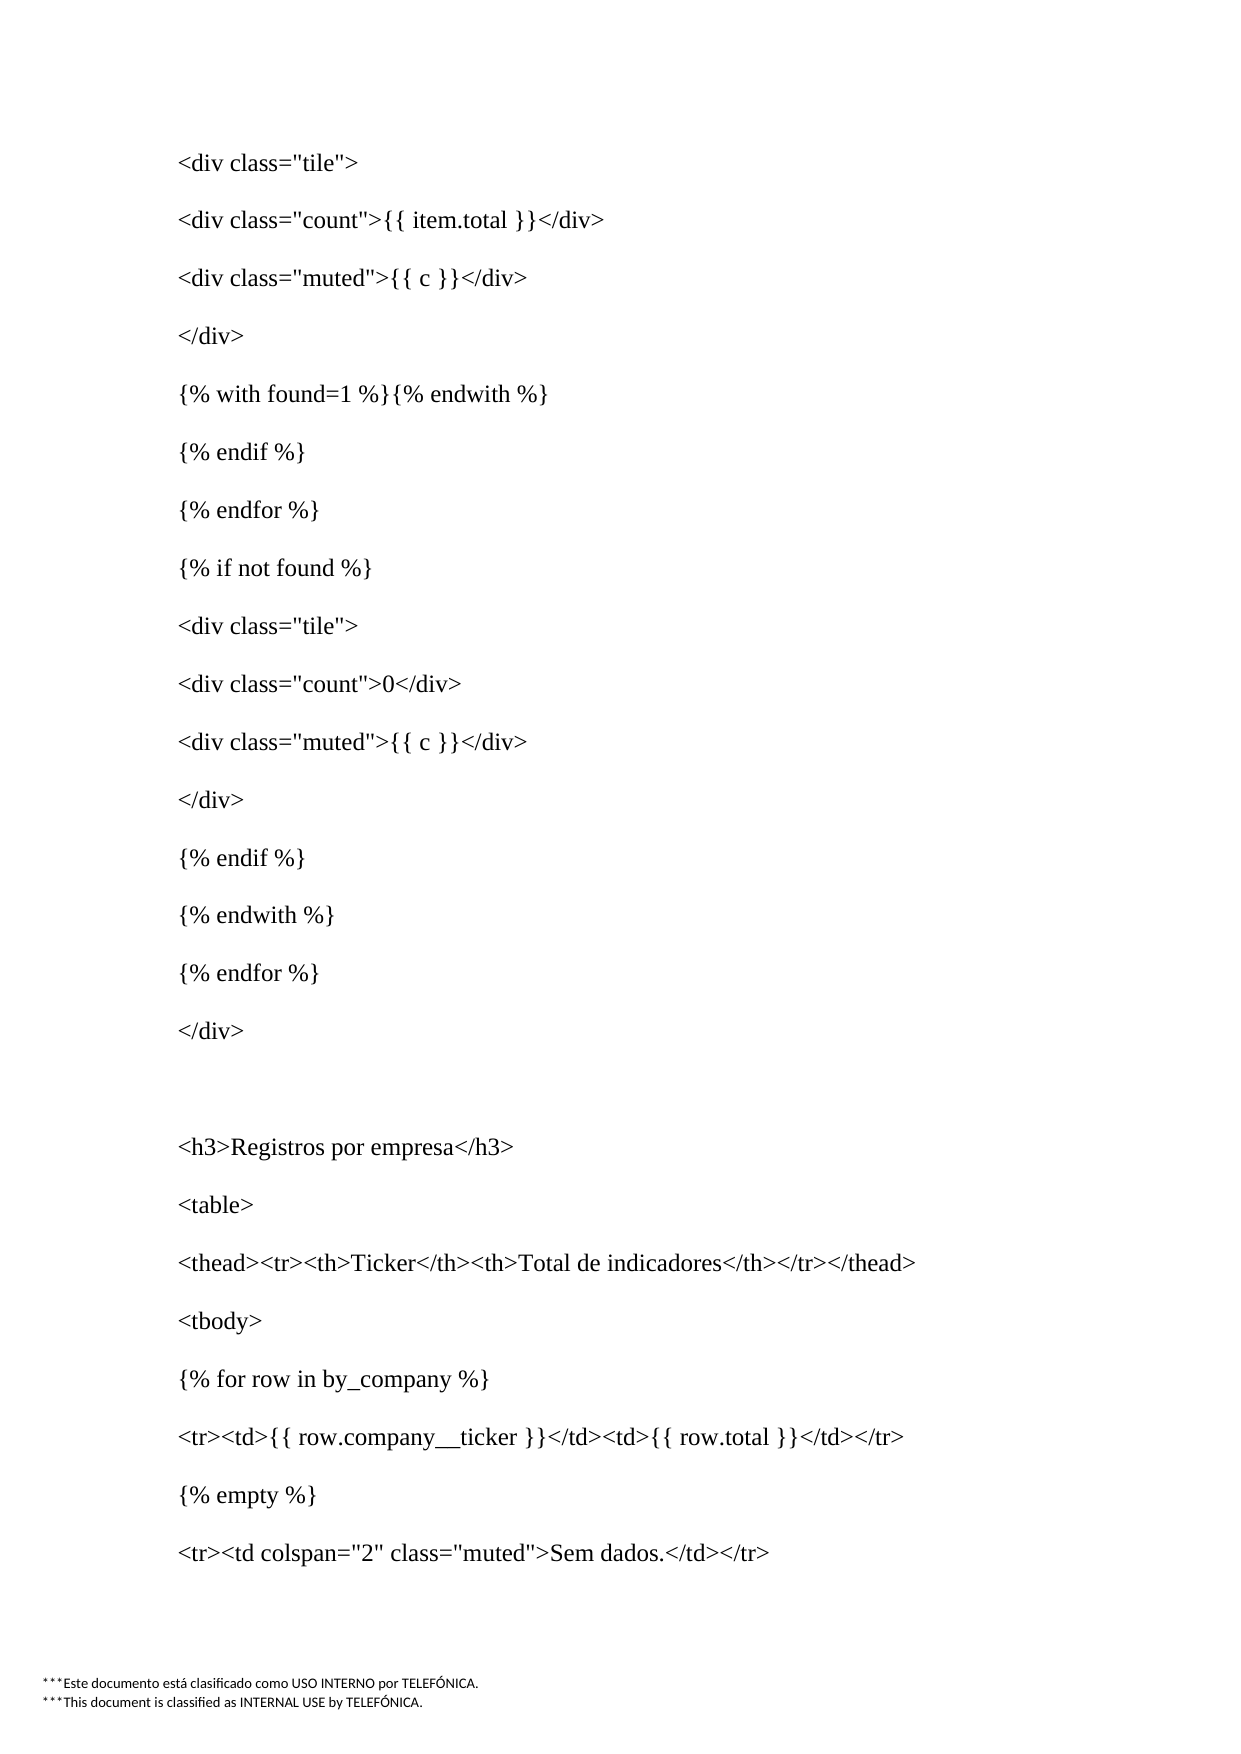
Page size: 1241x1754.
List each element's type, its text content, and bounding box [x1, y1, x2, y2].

text </div> [177, 321, 1063, 350]
text {% if not found %} [177, 553, 1063, 582]
text </div> [177, 1016, 1063, 1045]
text <tbody> [177, 1306, 1063, 1335]
text <tr><td colspan="2" class="muted">Sem dados.</td></tr> [177, 1538, 1063, 1566]
text </div> [177, 785, 1063, 813]
text <tr><td>{{ row.company__ticker }}</td><td>{{ row.total }}</td></tr> [177, 1422, 1063, 1451]
text <div class="count">0</div> [177, 669, 1063, 698]
text {% with found=1 %}{% endwith %} [177, 379, 1063, 408]
text <table> [177, 1190, 1063, 1219]
text {% endwith %} [177, 901, 1063, 929]
text <div class="count">{{ item.total }}</div> [177, 206, 1063, 234]
text {% endfor %} [177, 495, 1063, 524]
text {% endfor %} [177, 958, 1063, 987]
text {% for row in by_company %} [177, 1364, 1063, 1393]
text <div class="muted">{{ c }}</div> [177, 263, 1063, 292]
text <h3>Registros por empresa</h3> [177, 1132, 1063, 1161]
text {% endif %} [177, 437, 1063, 466]
text <thead><tr><th>Ticker</th><th>Total de indicadores</th></tr></thead> [177, 1248, 1063, 1277]
text {% endif %} [177, 843, 1063, 871]
text <div class="muted">{{ c }}</div> [177, 727, 1063, 756]
text <div class="tile"> [177, 611, 1063, 640]
text {% empty %} [177, 1480, 1063, 1508]
text <div class="tile"> [177, 148, 1063, 176]
